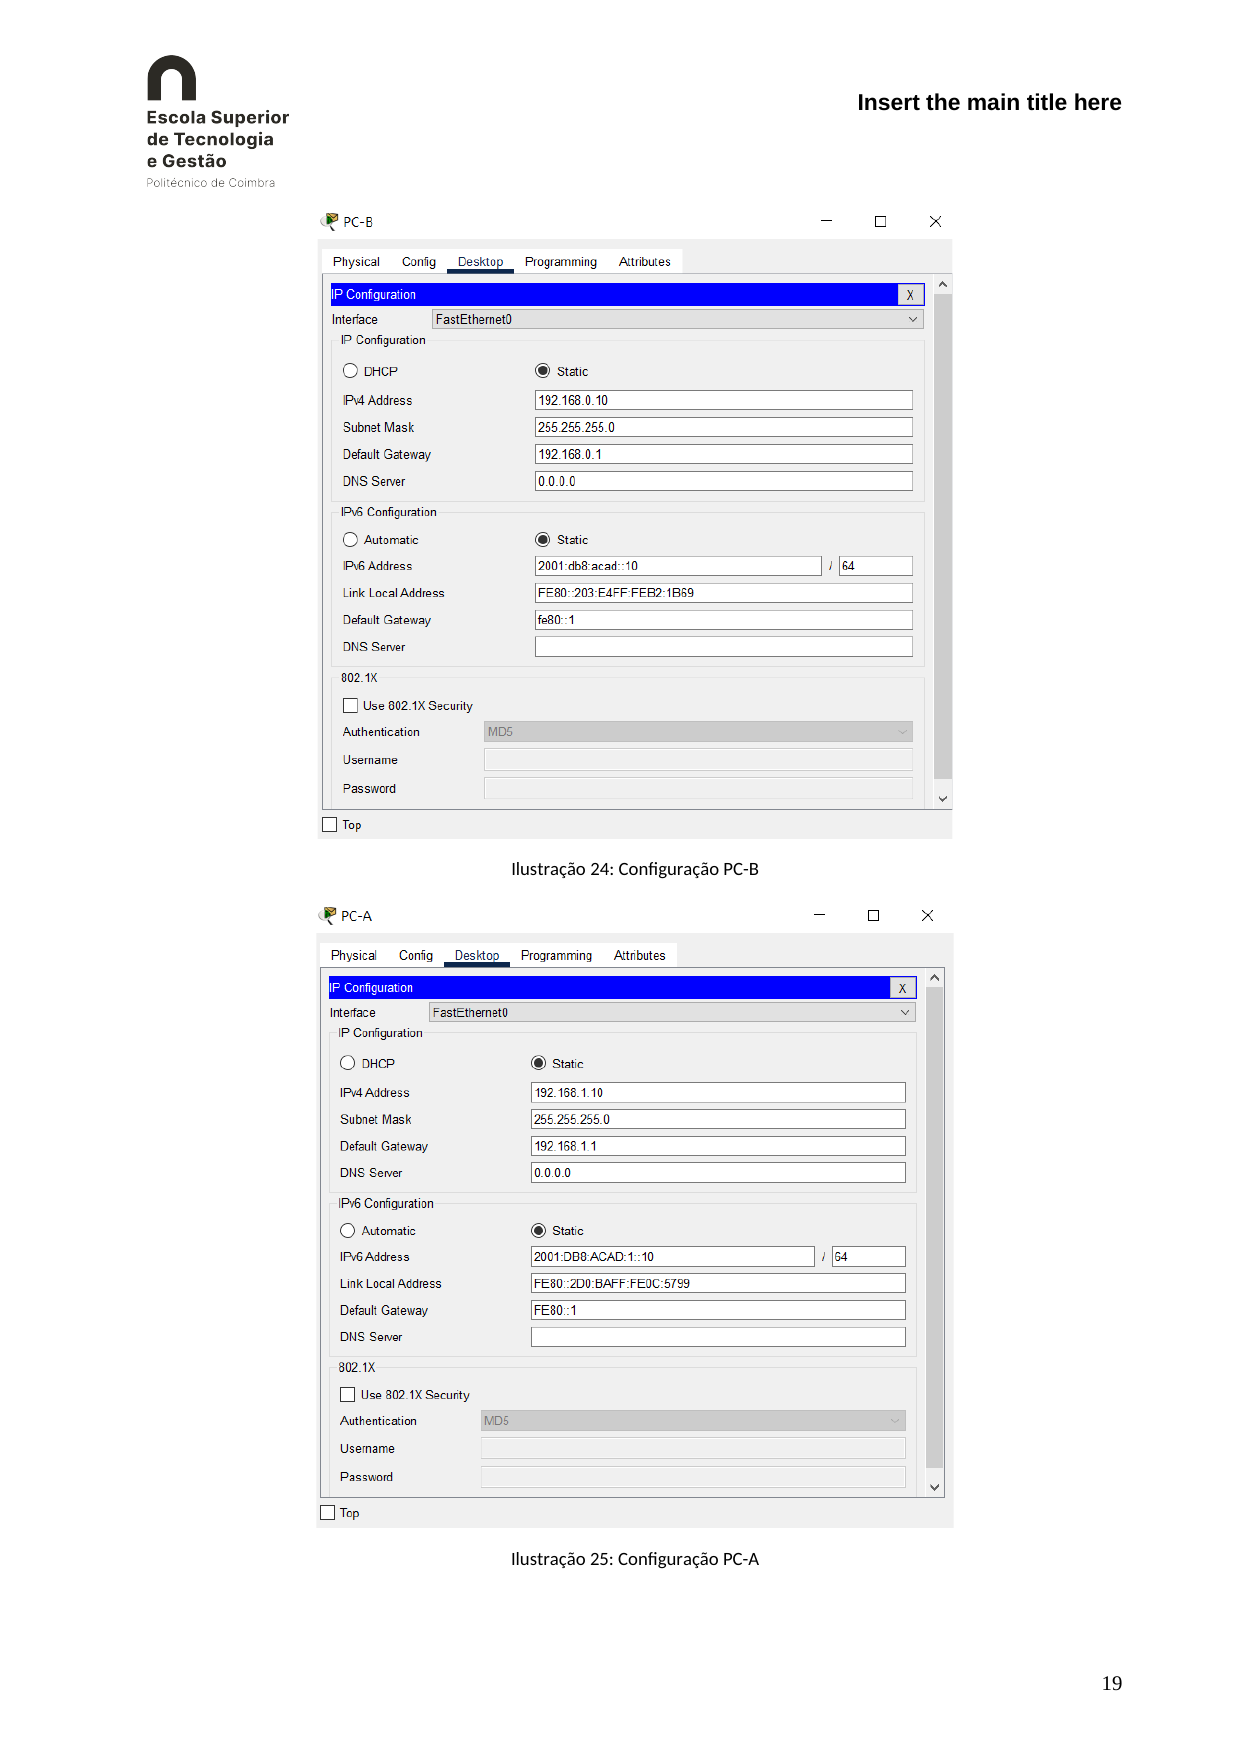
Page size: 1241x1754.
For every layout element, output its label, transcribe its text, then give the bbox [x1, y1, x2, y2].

picture [317, 206, 953, 839]
picture [316, 902, 954, 1528]
picture [147, 55, 289, 187]
